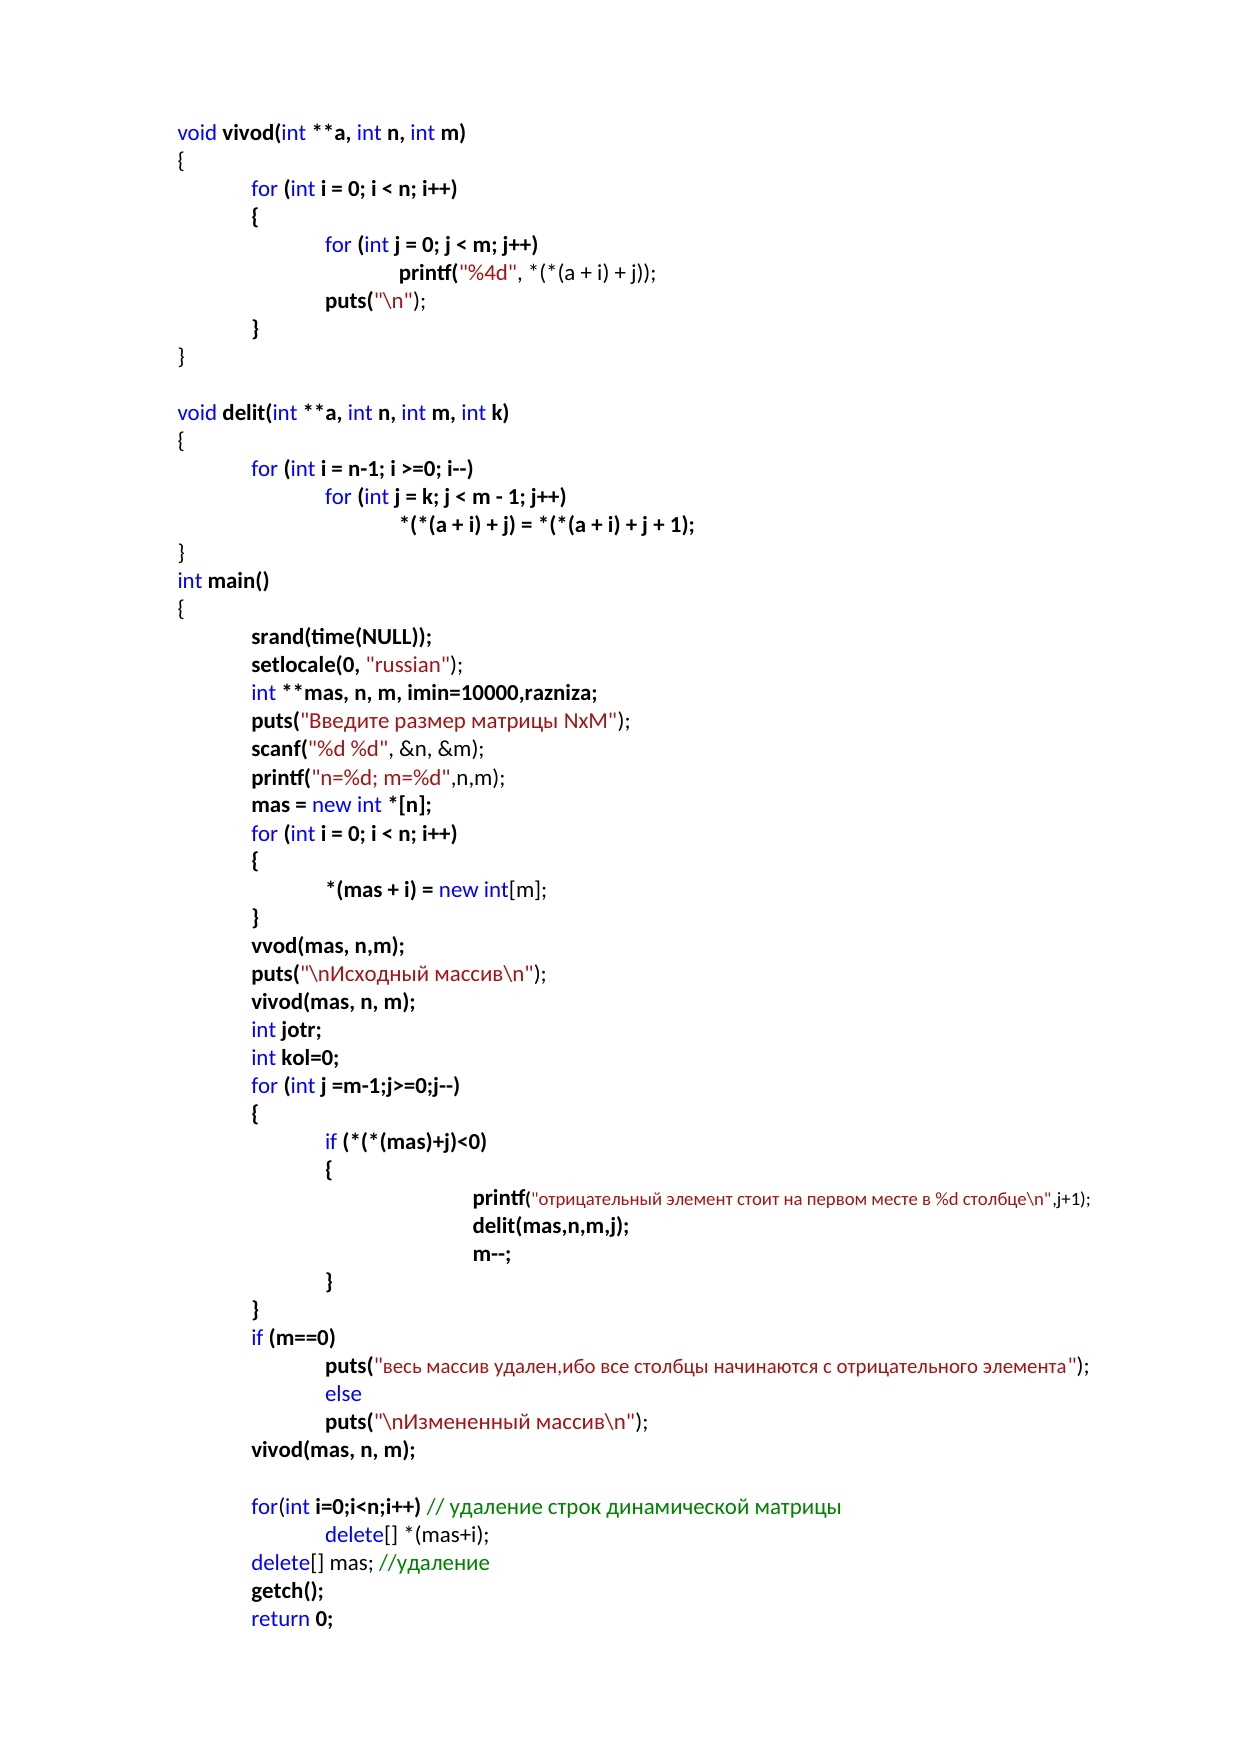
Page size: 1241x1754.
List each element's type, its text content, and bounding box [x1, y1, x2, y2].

text if (m==0) [177, 1323, 1152, 1351]
text vivod(mas, n, m); [177, 1435, 1152, 1463]
text puts("Введите размер матрицы NxM"); [177, 707, 1152, 734]
text delit(mas,n,m,j); [177, 1211, 1152, 1239]
text int main() [177, 566, 1152, 594]
text for (int i = 0; i < n; i++) [177, 174, 1152, 202]
text getch(); [177, 1576, 1152, 1604]
text m--; [177, 1239, 1152, 1267]
text else [177, 1379, 1152, 1407]
text scanf("%d %d", &n, &m); [177, 734, 1152, 763]
text for (int i = 0; i < n; i++) [177, 819, 1152, 847]
text void vivod(int **a, int n, int m) [177, 118, 1152, 146]
text int **mas, n, m, imin=10000,razniza; [177, 678, 1152, 707]
text printf("n=%d; m=%d",n,m); [177, 763, 1152, 791]
text { [177, 146, 1152, 174]
text *(mas + i) = new int[m]; [177, 875, 1152, 903]
text puts("\nИзмененный массив\n"); [177, 1407, 1152, 1435]
text vvod(mas, n,m); [177, 931, 1152, 959]
text if (*(*(mas)+j)<0) [177, 1127, 1152, 1155]
text int jotr; [177, 1015, 1152, 1043]
text { [177, 594, 1152, 622]
text printf("отрицательный элемент стоит на первом месте в %d столбце\n",j+1); [177, 1183, 1152, 1211]
text } [177, 342, 1152, 370]
text delete[] *(mas+i); [177, 1520, 1152, 1548]
text { [177, 202, 1152, 230]
text setlocale(0, "russian"); [177, 651, 1152, 678]
text puts("\nИсходный массив\n"); [177, 959, 1152, 987]
text vivod(mas, n, m); [177, 987, 1152, 1015]
text printf("%4d", *(*(a + i) + j)); [177, 258, 1152, 286]
text int kol=0; [177, 1043, 1152, 1071]
text } [177, 1267, 1152, 1295]
text return 0; [177, 1604, 1152, 1632]
text puts("весь массив удален,ибо все столбцы начинаются с отрицательного элемента"); [177, 1351, 1152, 1379]
text puts("\n"); [177, 286, 1152, 314]
text for (int j = 0; j < m; j++) [177, 230, 1152, 258]
text { [177, 426, 1152, 454]
text for (int i = n-1; i >=0; i--) [177, 454, 1152, 482]
text void delit(int **a, int n, int m, int k) [177, 398, 1152, 426]
text } [177, 538, 1152, 566]
text for (int j =m-1;j>=0;j--) [177, 1071, 1152, 1099]
text } [177, 1295, 1152, 1323]
text mas = new int *[n]; [177, 791, 1152, 819]
text { [177, 1099, 1152, 1127]
text srand(time(NULL)); [177, 622, 1152, 651]
text for (int j = k; j < m - 1; j++) [177, 482, 1152, 510]
text { [177, 847, 1152, 875]
text } [177, 314, 1152, 342]
text *(*(a + i) + j) = *(*(a + i) + j + 1); [177, 510, 1152, 538]
text for(int i=0;i<n;i++) // удаление строк динамической матрицы [177, 1492, 1152, 1520]
text delete[] mas; //удаление [177, 1548, 1152, 1576]
text { [177, 1155, 1152, 1183]
text } [177, 903, 1152, 931]
